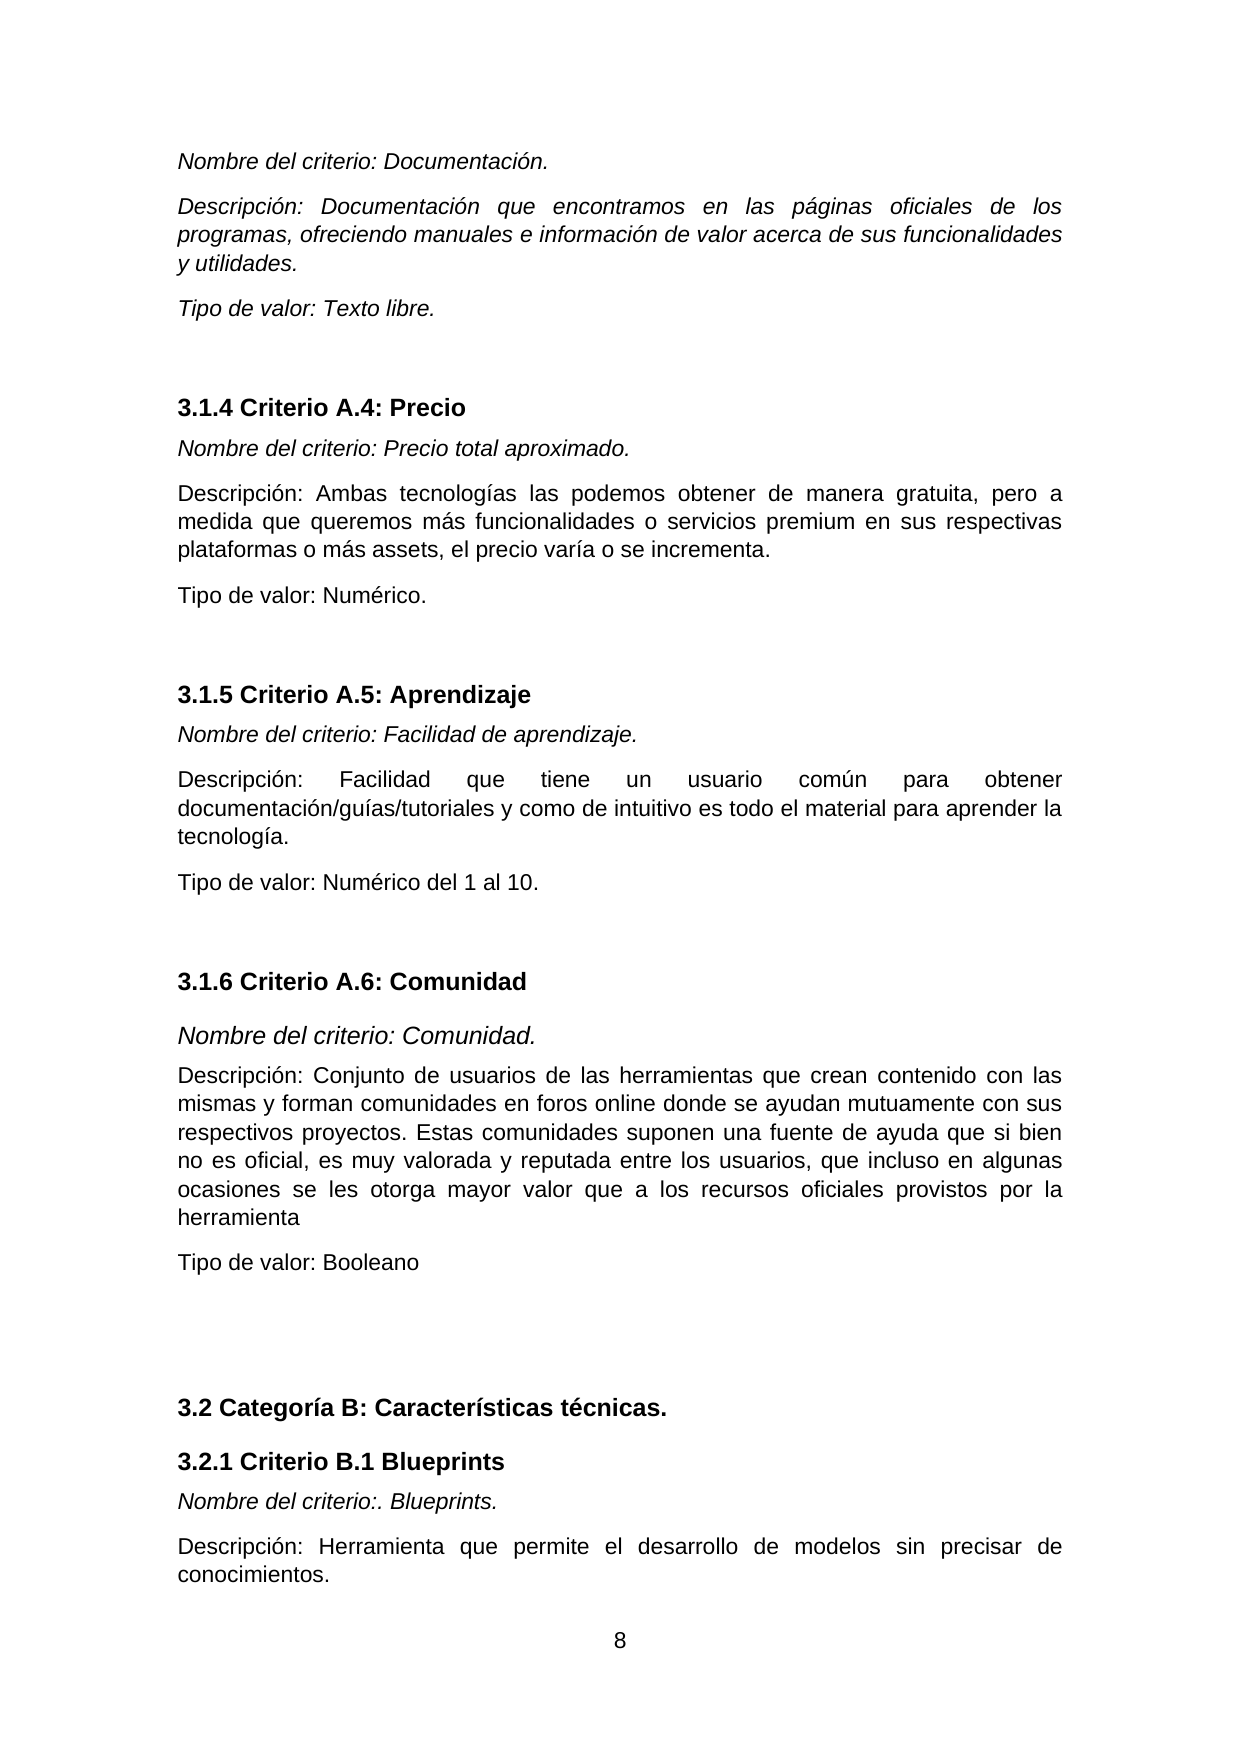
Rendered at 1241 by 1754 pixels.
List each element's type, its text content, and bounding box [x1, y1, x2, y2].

text Descripción: Conjunto de usuarios de las herramientas que crean contenido con las mismas y forman comunidades en foros online donde se ayudan mutuamente con sus respectivos proyectos. Estas comunidades suponen una fuente de ayuda que si bien no es oficial, es muy valorada y reputada entre los usuarios, que incluso en algunas ocasiones se les otorga mayor valor que a los recursos oficiales provistos por la herramienta [177, 1062, 1063, 1231]
text Tipo de valor: Numérico del 1 al 10. [177, 868, 1063, 895]
subtitle Nombre del criterio: Comunidad. [177, 1021, 1063, 1049]
text Descripción: Documentación que encontramos en las páginas oficiales de los programas, ofreciendo manuales e información de valor acerca de sus funcionalidades y utilidades. [177, 193, 1063, 276]
text Tipo de valor: Booleano [177, 1249, 1063, 1276]
text Nombre del criterio:. Blueprints. [177, 1488, 1063, 1514]
text Tipo de valor: Numérico. [177, 582, 1063, 608]
subtitle 3.2.1 Criterio B.1 Blueprints [177, 1447, 1063, 1475]
subtitle 3.2 Categoría B: Características técnicas. [177, 1393, 1063, 1422]
text Descripción: Herramienta que permite el desarrollo de modelos sin precisar de conocimientos. [177, 1533, 1063, 1588]
text Nombre del criterio: Precio total aproximado. [177, 434, 1063, 461]
text Descripción: Facilidad que tiene un usuario común para obtener documentación/guías/tutoriales y como de intuitivo es todo el material para aprender la tecnología. [177, 766, 1063, 850]
text Tipo de valor: Texto libre. [177, 295, 1063, 321]
text Descripción: Ambas tecnologías las podemos obtener de manera gratuita, pero a medida que queremos más funcionalidades o servicios premium en sus respectivas plataformas o más assets, el precio varía o se incrementa. [177, 479, 1063, 563]
subtitle 3.1.4 Criterio A.4: Precio [177, 393, 1063, 422]
text Nombre del criterio: Facilidad de aprendizaje. [177, 721, 1063, 748]
subtitle 3.1.6 Criterio A.6: Comunidad [177, 967, 1063, 996]
subtitle 3.1.5 Criterio A.5: Aprendizaje [177, 680, 1063, 709]
text Nombre del criterio: Documentación. [177, 148, 1063, 174]
